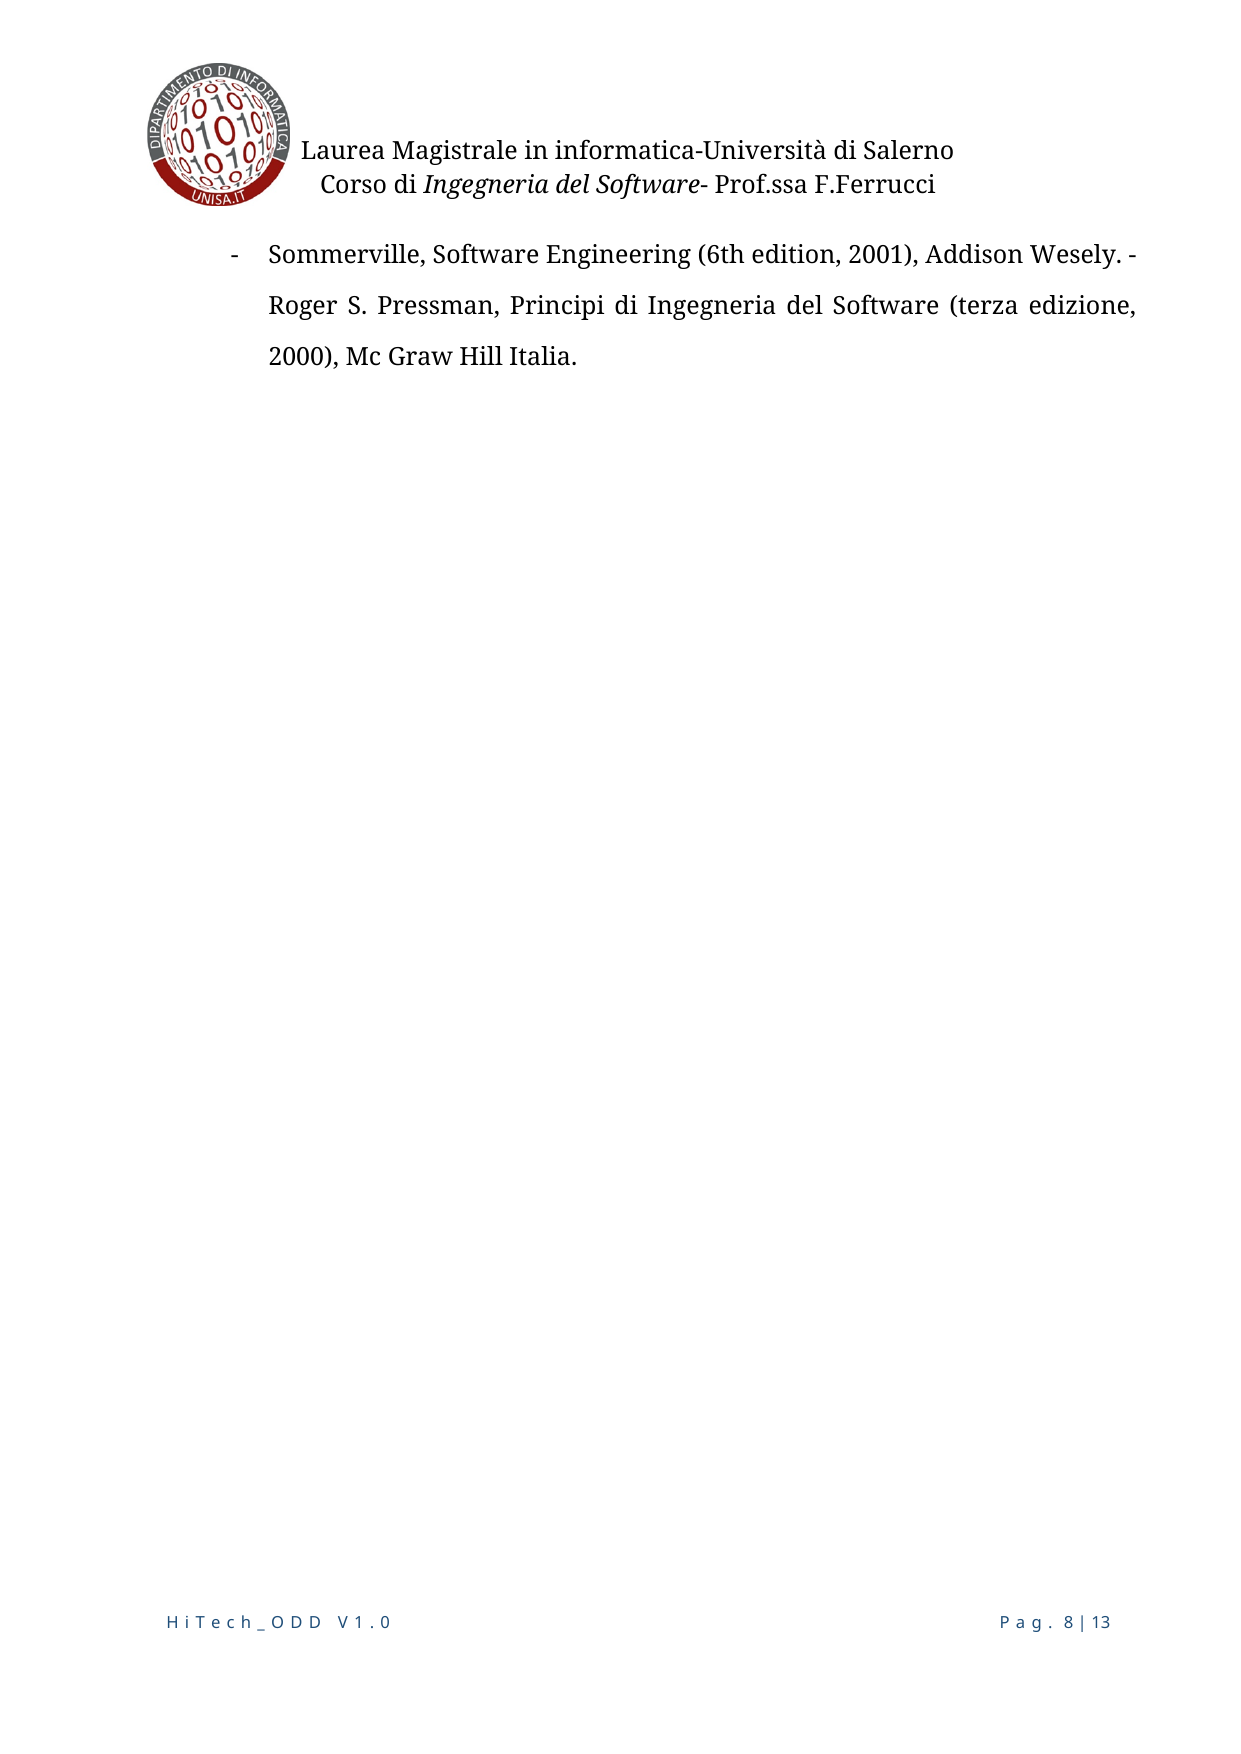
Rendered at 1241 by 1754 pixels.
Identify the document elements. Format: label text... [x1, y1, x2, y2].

list Sommerville, Software Engineering (6th edition, 2001), Addison Wesely. - Roger S. Pressman, Principi di Ingegneria del Software (terza edizione, 2000), Mc Graw Hill Italia. [231, 236, 1137, 372]
picture [147, 63, 290, 206]
